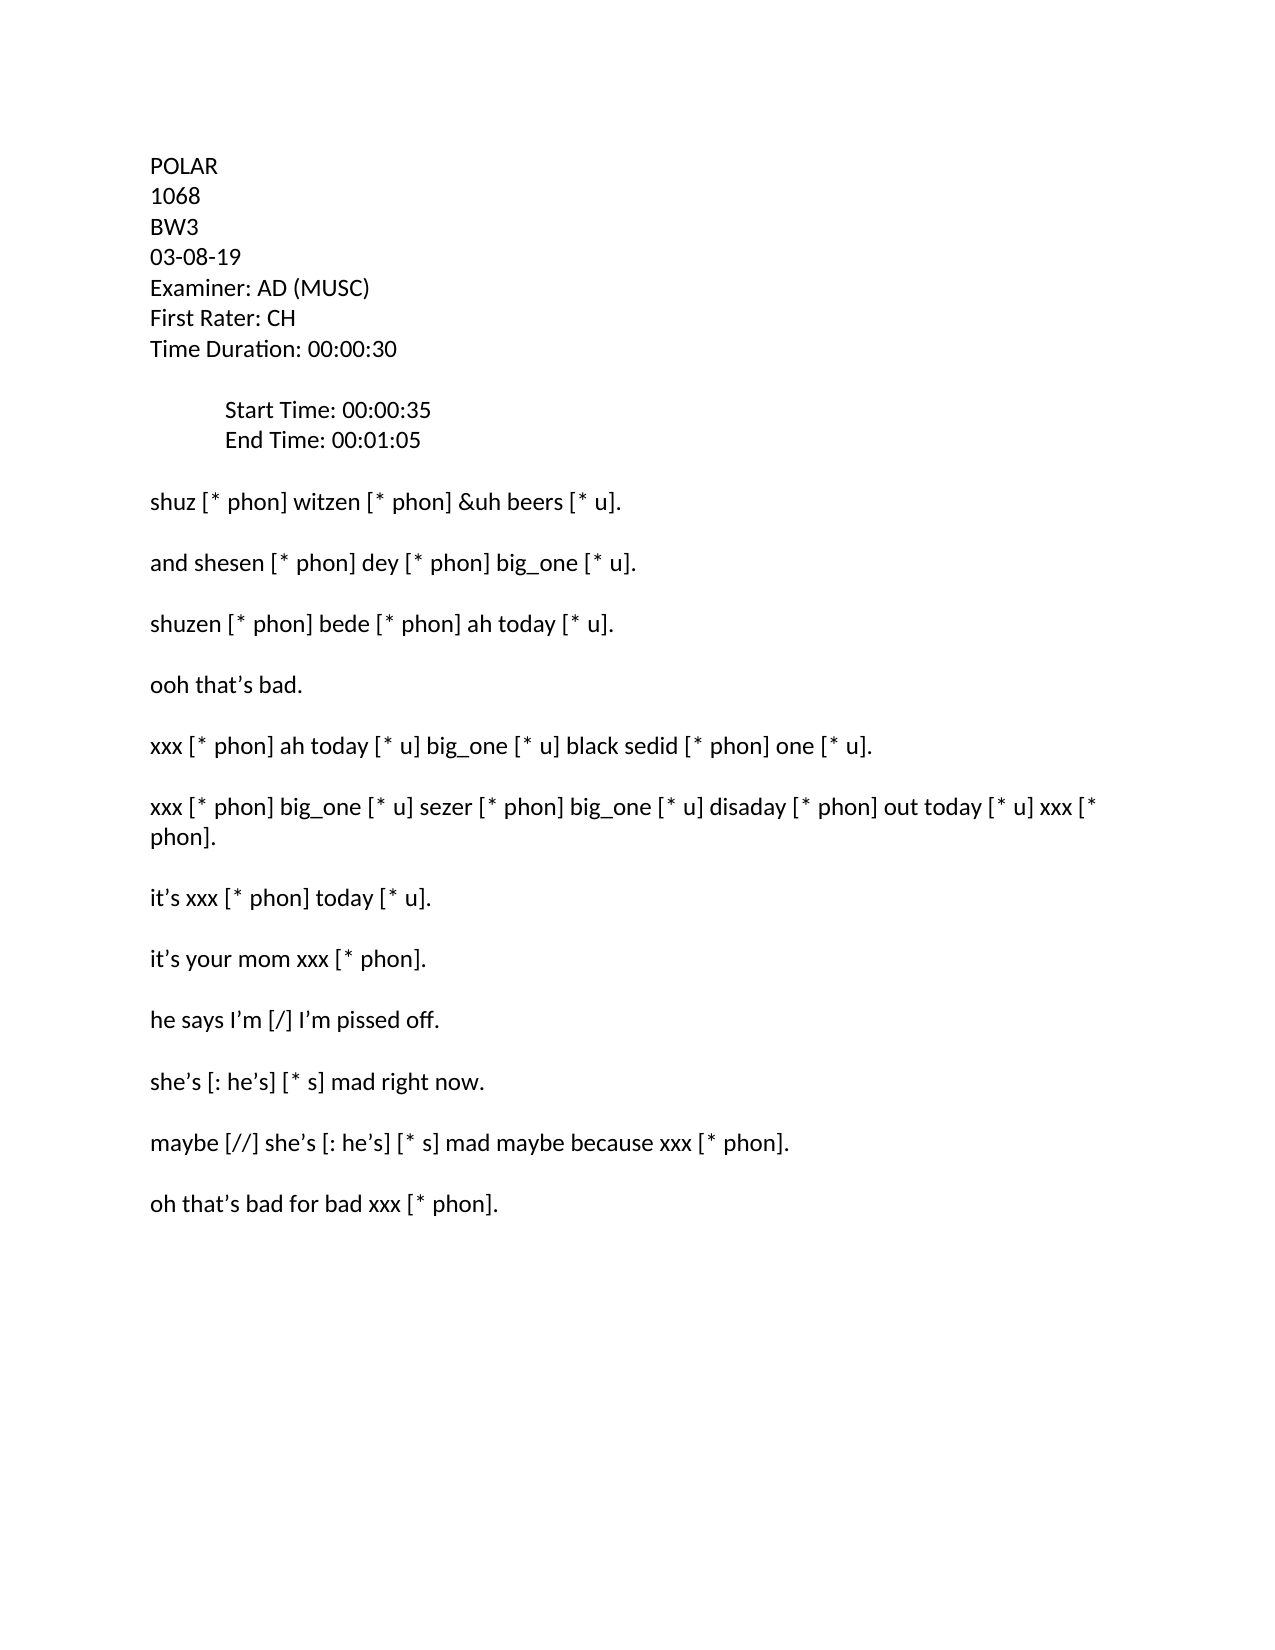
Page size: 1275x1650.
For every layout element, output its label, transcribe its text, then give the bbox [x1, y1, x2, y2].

text 03-08-19 [150, 242, 1125, 272]
text BW3 [150, 211, 1125, 242]
text xxx [* phon] big_one [* u] sezer [* phon] big_one [* u] disaday [* phon] out today [* u] xxx [* phon]. [150, 791, 1125, 852]
text and shesen [* phon] dey [* phon] big_one [* u]. [150, 547, 1125, 577]
text oh that’s bad for bad xxx [* phon]. [150, 1188, 1125, 1218]
text shuz [* phon] witzen [* phon] &uh beers [* u]. [150, 486, 1125, 516]
text End Time: 00:01:05 [150, 425, 1125, 455]
text it’s your mom xxx [* phon]. [150, 943, 1125, 974]
text maybe [//] she’s [: he’s] [* s] mad maybe because xxx [* phon]. [150, 1127, 1125, 1157]
text POLAR 1068 [150, 150, 1125, 211]
text Examiner: AD (MUSC) First Rater: CH Time Duration: 00:00:30 [150, 272, 1125, 364]
text it’s xxx [* phon] today [* u]. [150, 882, 1125, 913]
text Start Time: 00:00:35 [150, 394, 1125, 425]
text ooh that’s bad. [150, 669, 1125, 699]
text he says I’m [/] I’m pissed off. [150, 1004, 1125, 1035]
text xxx [* phon] ah today [* u] big_one [* u] black sedid [* phon] one [* u]. [150, 730, 1125, 760]
text she’s [: he’s] [* s] mad right now. [150, 1066, 1125, 1096]
text shuzen [* phon] bede [* phon] ah today [* u]. [150, 608, 1125, 638]
